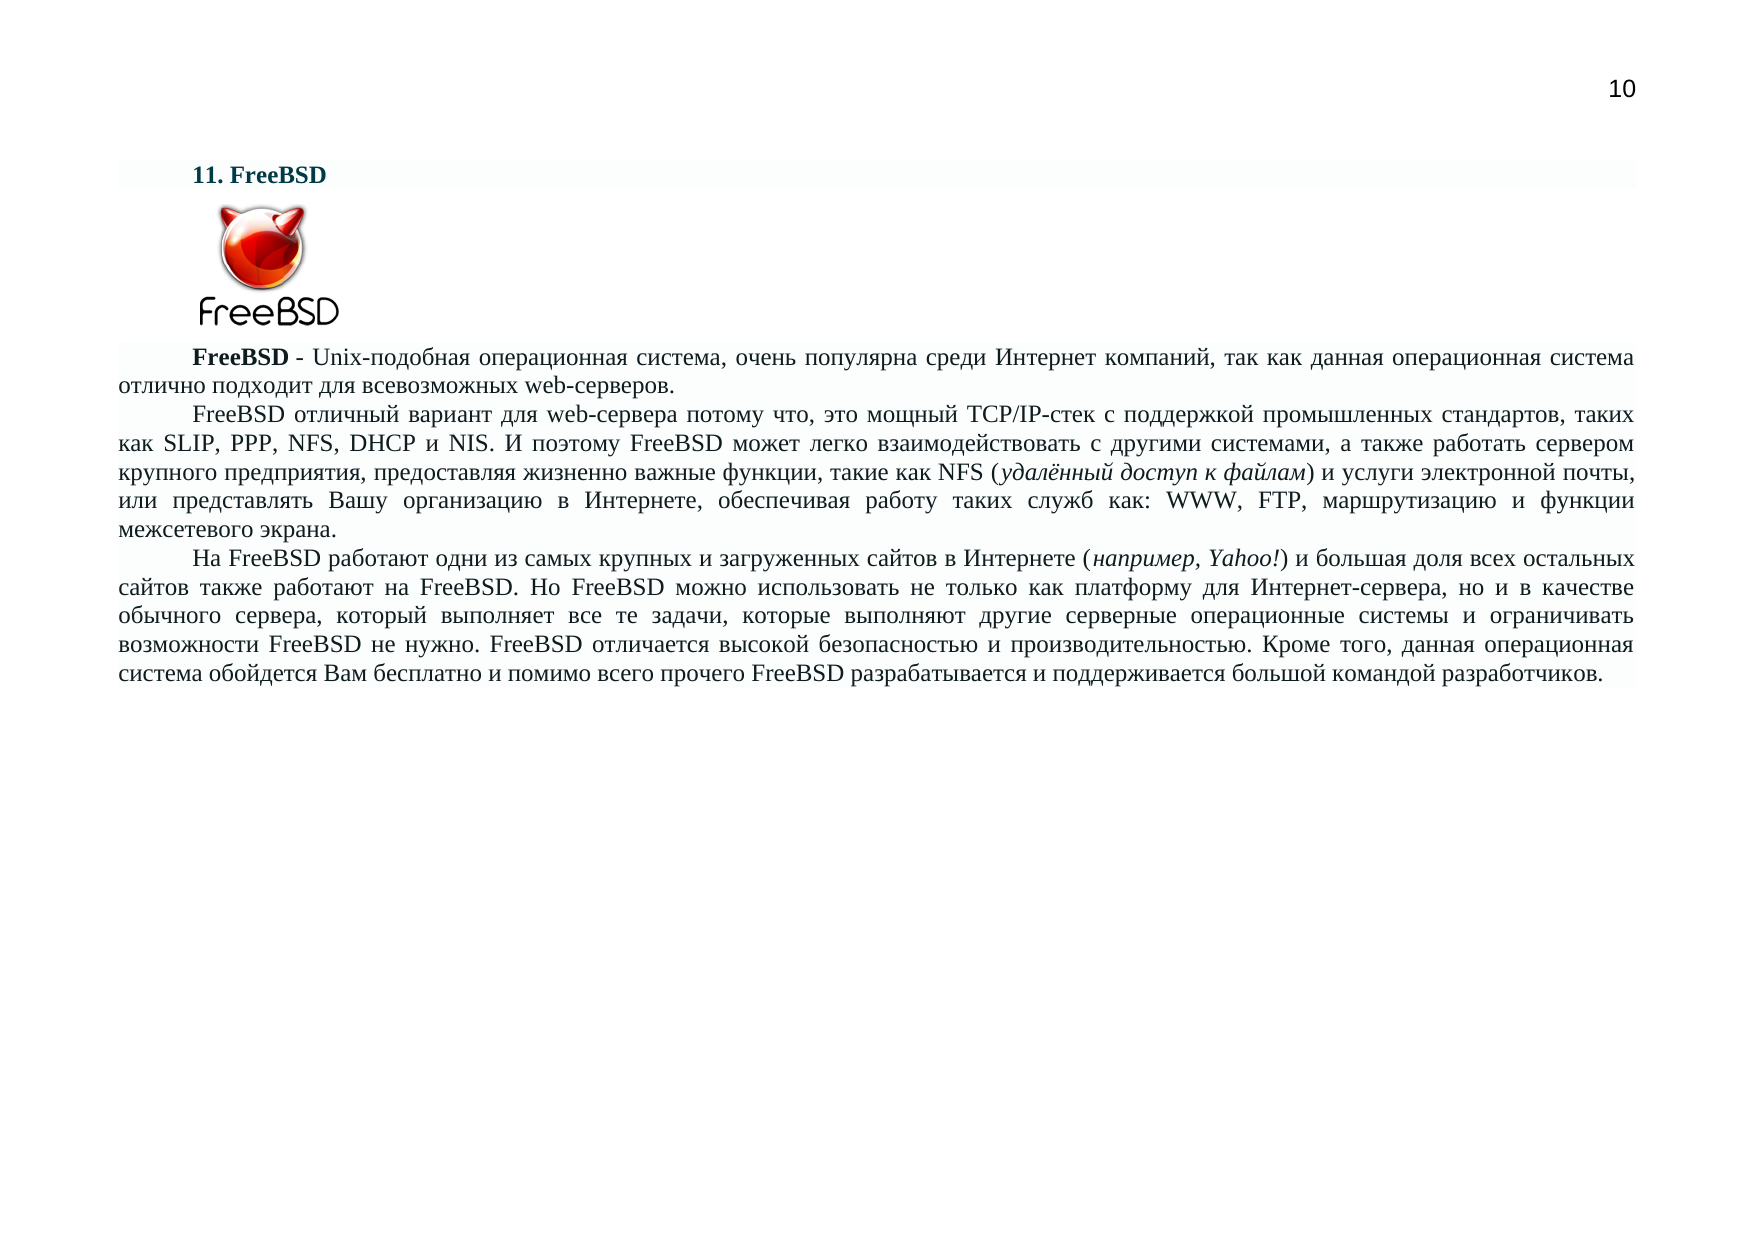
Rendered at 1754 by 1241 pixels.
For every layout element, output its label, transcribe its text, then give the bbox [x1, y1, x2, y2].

picture [192, 188, 346, 342]
text FreeBSD отличный вариант для web-сервера потому что, это мощный TCP/IP-стек с поддержкой промышленных стандартов, таких как SLIP, PPP, NFS, DHCP и NIS. И поэтому FreeBSD может легко взаимодействовать с другими системами, а также работать сервером крупного предприятия, предоставляя жизненно важные функции, такие как NFS (удалённый доступ к файлам) и услуги электронной почты, или представлять Вашу организацию в Интернете, обеспечивая работу таких служб как: WWW, FTP, маршрутизацию и функции межсетевого экрана. [118, 399, 1636, 543]
subtitle 11. FreeBSD [118, 160, 1636, 189]
text На FreeBSD работают одни из самых крупных и загруженных сайтов в Интернете (например, Yahoo!) и большая доля всех остальных сайтов также работают на FreeBSD. Но FreeBSD можно использовать не только как платформу для Интернет-сервера, но и в качестве обычного сервера, который выполняет все те задачи, которые выполняют другие серверные операционные системы и ограничивать возможности FreeBSD не нужно. FreeBSD отличается высокой безопасностью и производительностью. Кроме того, данная операционная система обойдется Вам бесплатно и помимо всего прочего FreeBSD разрабатывается и поддерживается большой командой разработчиков. [118, 543, 1636, 687]
text FreeBSD - Unix-подобная операционная система, очень популярна среди Интернет компаний, так как данная операционная система отлично подходит для всевозможных web-серверов. [118, 342, 1636, 399]
